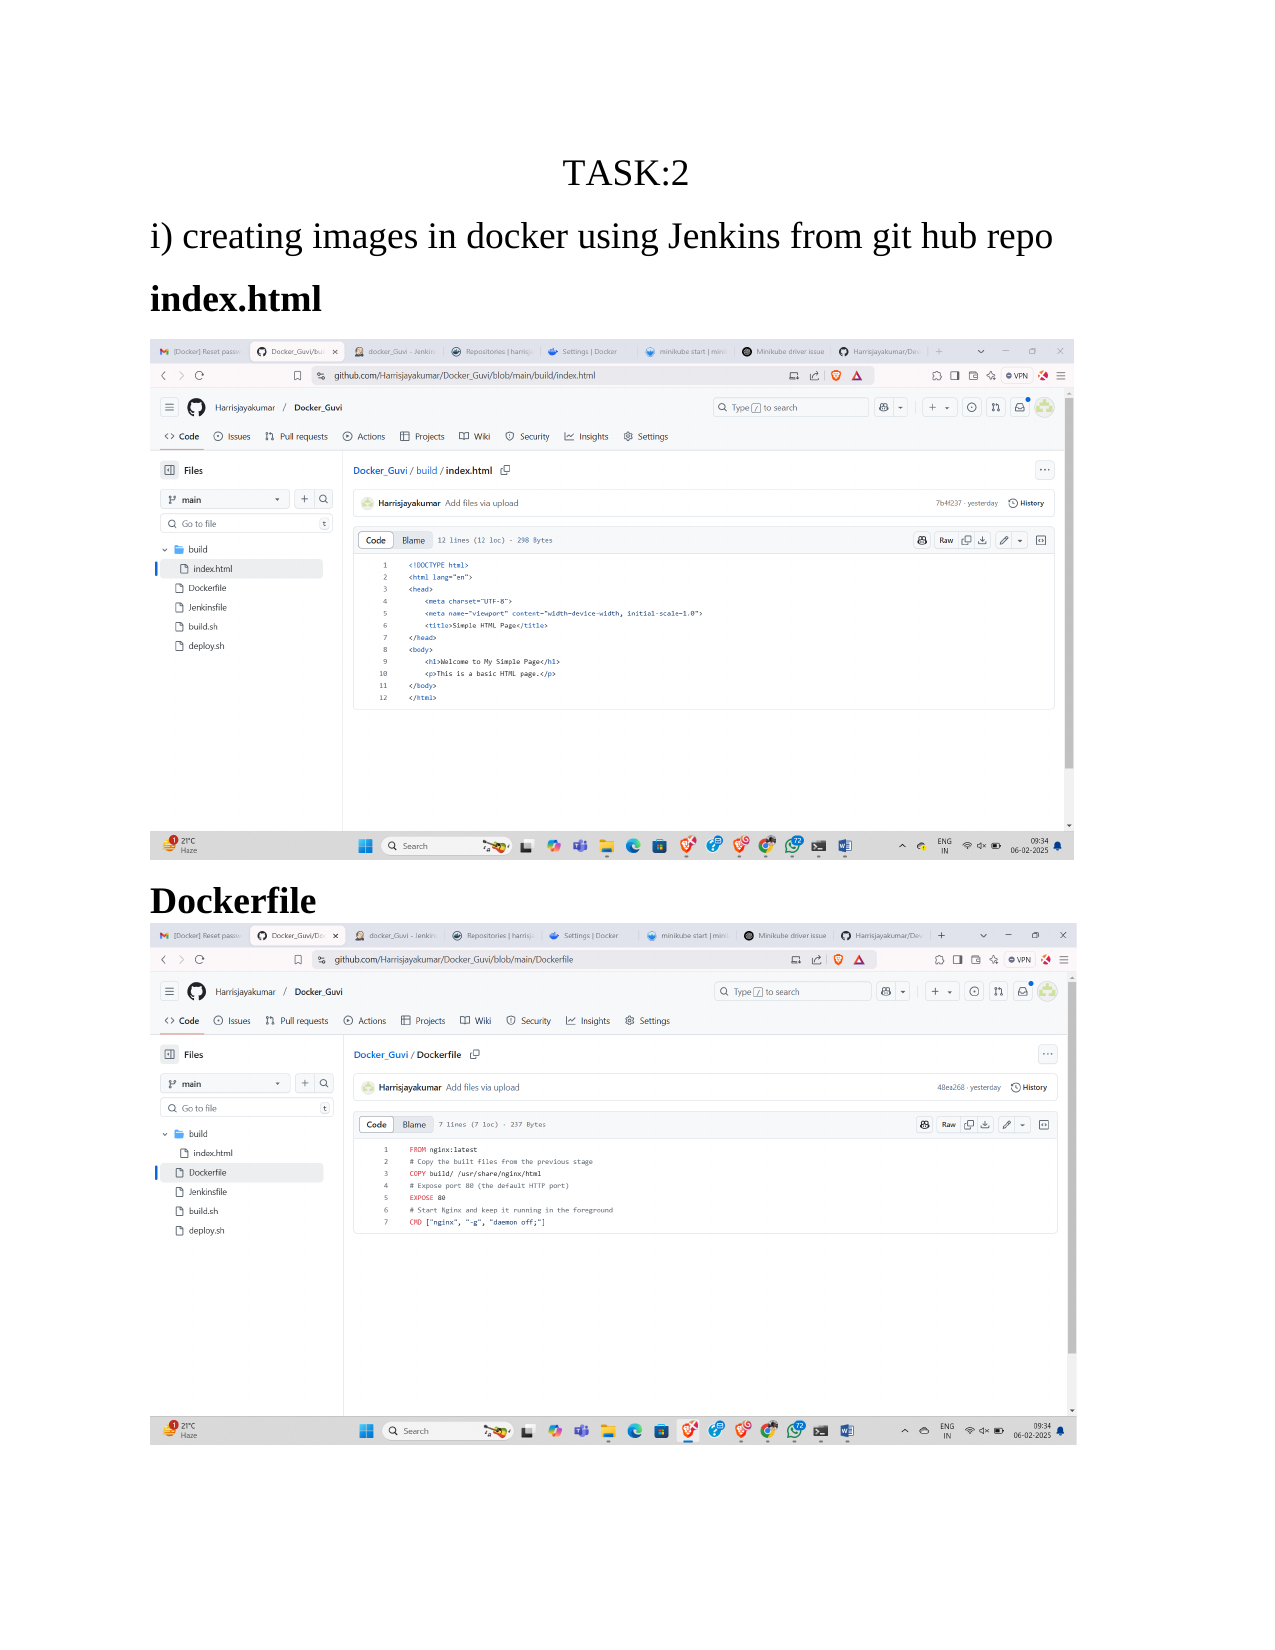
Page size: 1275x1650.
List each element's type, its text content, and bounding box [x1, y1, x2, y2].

text i) creating images in docker using Jenkins from git hub repo [150, 213, 1125, 256]
text TASK:2 [150, 150, 1125, 193]
picture [150, 339, 1074, 860]
text index.html [150, 276, 1125, 319]
picture [150, 923, 1077, 1445]
